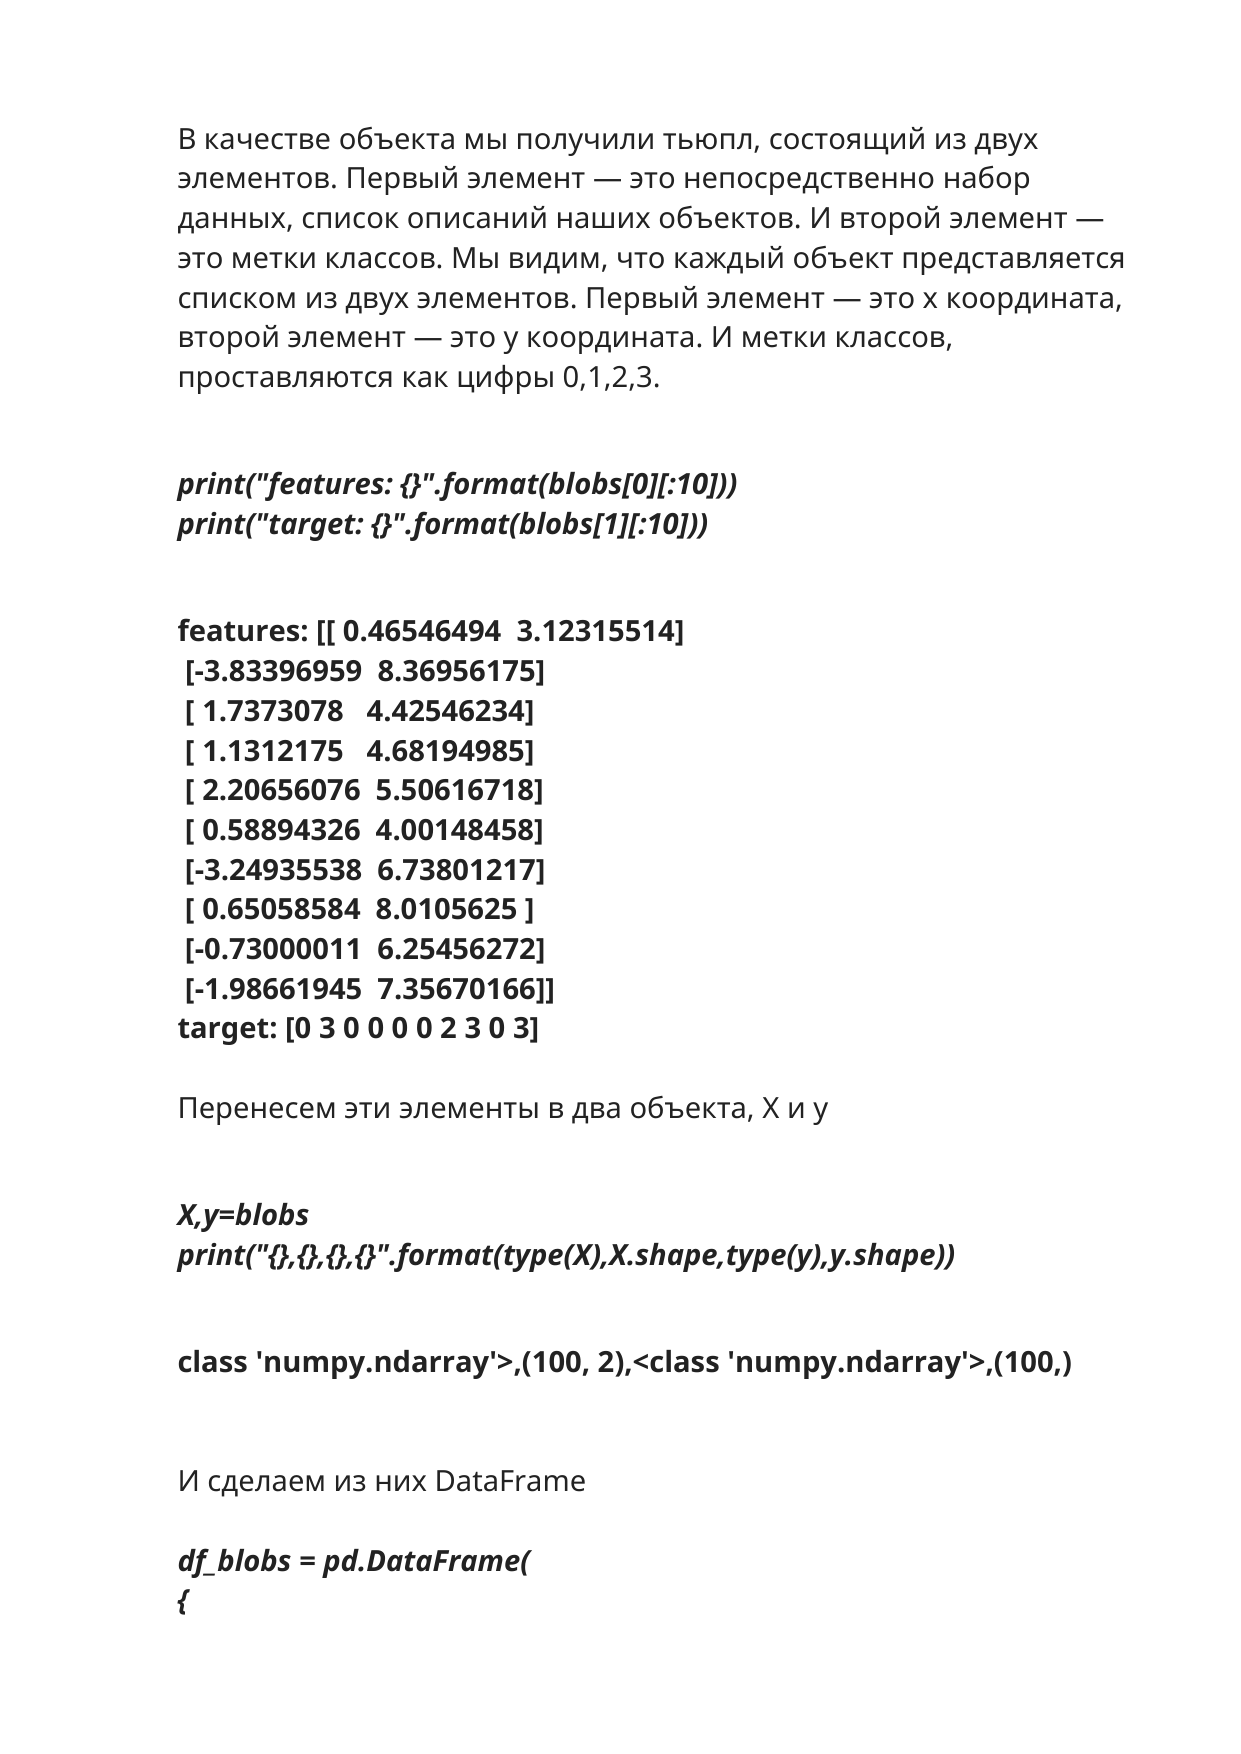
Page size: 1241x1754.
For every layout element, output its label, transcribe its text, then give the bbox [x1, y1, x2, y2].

text [ 0.65058584 8.0105625 ] [177, 888, 1152, 928]
text В качестве объекта мы получили тьюпл, состоящий из двух элементов. Первый элемент — это непосредственно набор данных, список описаний наших объектов. И второй элемент — это метки классов. Мы видим, что каждый объект представляется списком из двух элементов. Первый элемент — это x координата, второй элемент — это y координата. И метки классов, проставляются как цифры 0,1,2,3. [177, 118, 1152, 396]
text features: [[ 0.46546494 3.12315514] [177, 611, 1152, 650]
text [-1.98661945 7.35670166]] [177, 968, 1152, 1008]
text [ 1.1312175 4.68194985] [177, 730, 1152, 769]
text print("{},{},{},{}".format(type(X),X.shape,type(y),y.shape)) [177, 1234, 1152, 1274]
text [ 2.20656076 5.50616718] [177, 769, 1152, 809]
text X,y=blobs [177, 1194, 1152, 1234]
text [-0.73000011 6.25456272] [177, 928, 1152, 968]
text Перенесем эти элементы в два объекта, X и y [177, 1087, 1152, 1127]
text [-3.24935538 6.73801217] [177, 849, 1152, 888]
text target: [0 3 0 0 0 0 2 3 0 3] [177, 1008, 1152, 1047]
text df_blobs = pd.DataFrame( [177, 1540, 1152, 1579]
text [ 0.58894326 4.00148458] [177, 809, 1152, 849]
text print("features: {}".format(blobs[0][:10])) [177, 464, 1152, 503]
text class 'numpy.ndarray'>,(100, 2),<class 'numpy.ndarray'>,(100,) [177, 1341, 1152, 1381]
text [ 1.7373078 4.42546234] [177, 690, 1152, 730]
text { [177, 1579, 1152, 1619]
text И сделаем из них DataFrame [177, 1461, 1152, 1500]
text [-3.83396959 8.36956175] [177, 650, 1152, 690]
text print("target: {}".format(blobs[1][:10])) [177, 503, 1152, 543]
